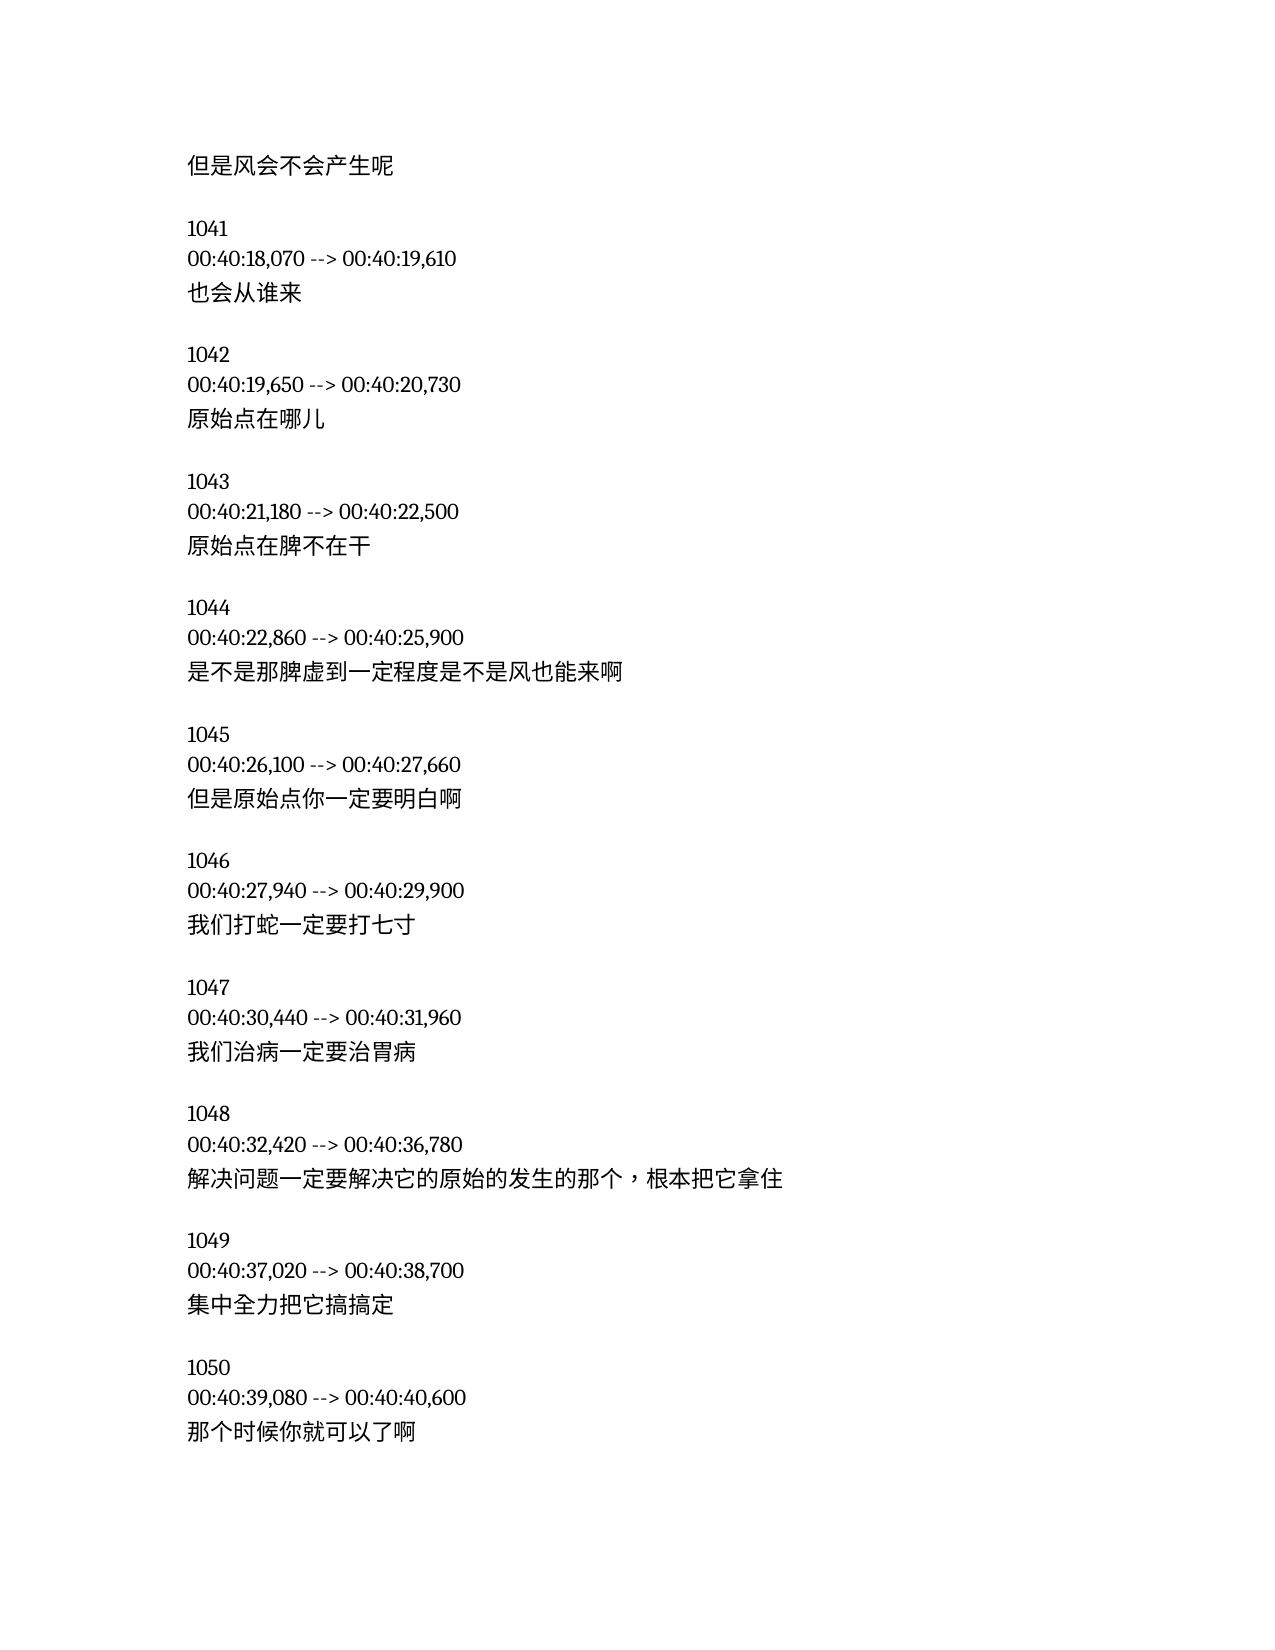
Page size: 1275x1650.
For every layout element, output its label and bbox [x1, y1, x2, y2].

text [187, 150, 1087, 1477]
